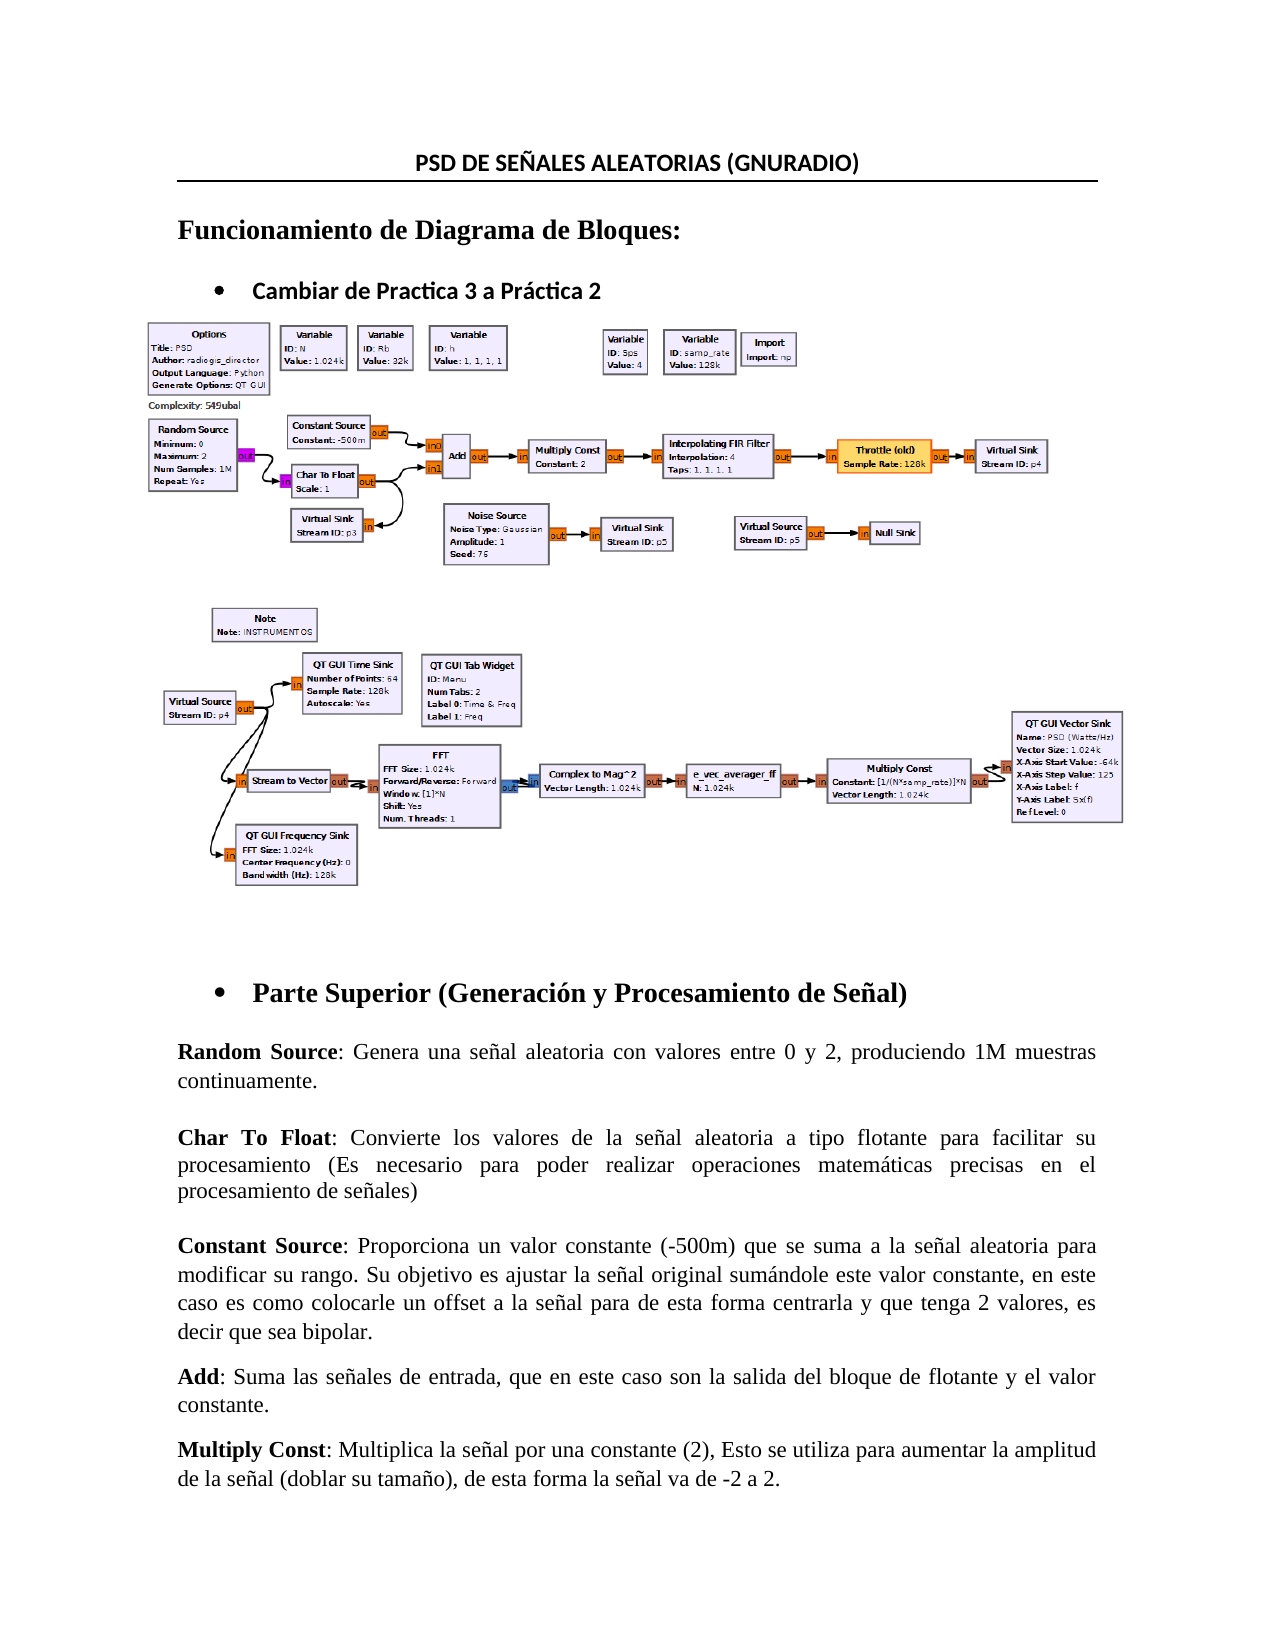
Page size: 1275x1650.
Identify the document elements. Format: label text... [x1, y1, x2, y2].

text Char To Float: Convierte los valores de la señal aleatoria a tipo flotante para facilitar su procesamiento (Es necesario para poder realizar operaciones matemáticas precisas en el procesamiento de señales) [177, 1124, 1098, 1203]
text Add: Suma las señales de entrada, que en este caso son la salida del bloque de flotante y el valor constante. [177, 1363, 1098, 1418]
subtitle Parte Superior (Generación y Procesamiento de Señal) [215, 891, 1098, 1009]
text Random Source: Genera una señal aleatoria con valores entre 0 y 2, produciendo 1M muestras continuamente. [177, 1038, 1098, 1093]
list Cambiar de Practica 3 a Práctica 2 [215, 275, 1098, 305]
text PSD DE SEÑALES ALEATORIAS (GNURADIO) [177, 148, 1098, 180]
text Multiply Const: Multiplica la señal por una constante (2), Esto se utiliza para aumentar la amplitud de la señal (doblar su tamaño), de esta forma la señal va de -2 a 2. [177, 1436, 1098, 1491]
subtitle Funcionamiento de Diagrama de Bloques: [177, 213, 1098, 246]
text Constant Source: Proporciona un valor constante (-500m) que se suma a la señal aleatoria para modificar su rango. Su objetivo es ajustar la señal original sumándole este valor constante, en este caso es como colocarle un offset a la señal para de esta forma centrarla y que tenga 2 valores, es decir que sea bipolar. [177, 1232, 1098, 1344]
picture [144, 318, 1129, 891]
